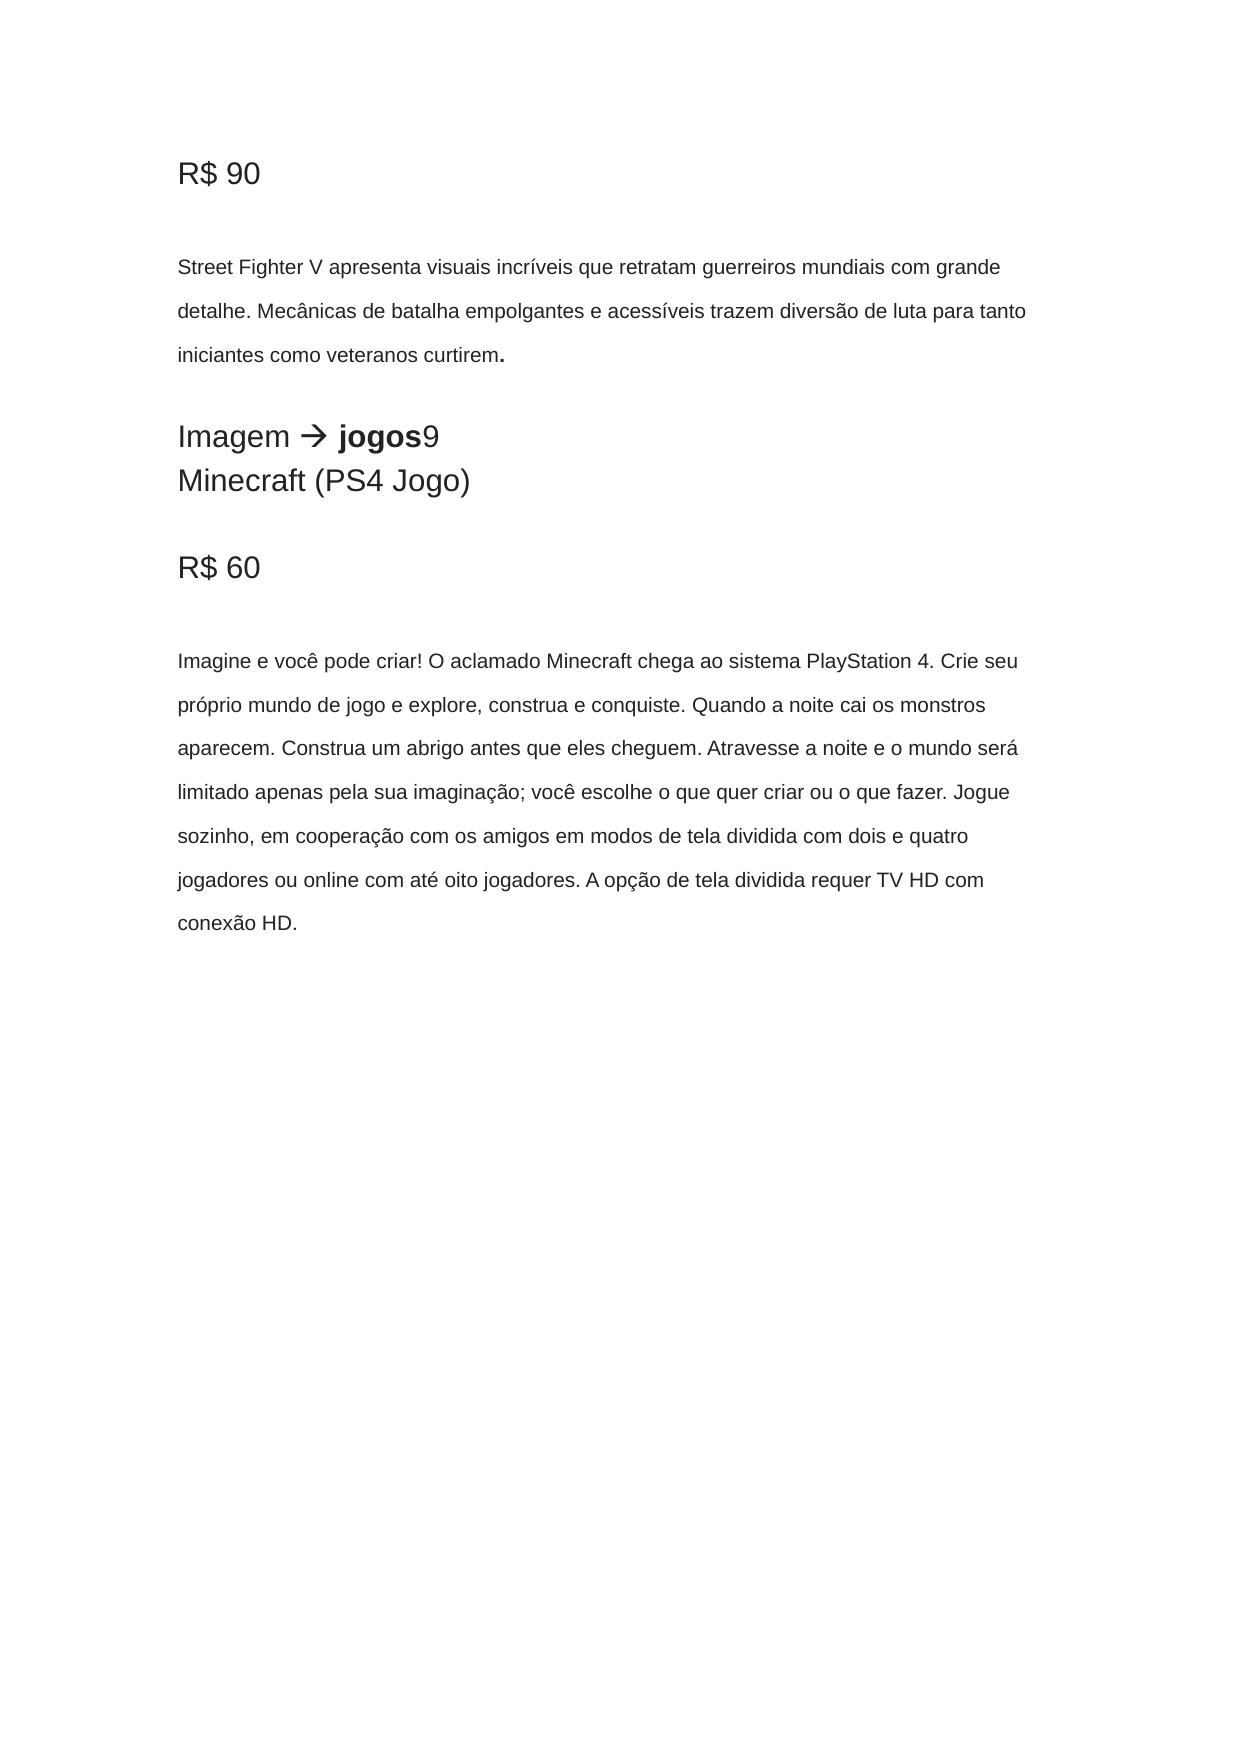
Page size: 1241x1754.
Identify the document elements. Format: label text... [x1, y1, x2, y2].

subtitle R$ 60 [177, 541, 1063, 585]
subtitle Street Fighter V apresenta visuais incríveis que retratam guerreiros mundiais com grande detalhe. Mecânicas de batalha empolgantes e acessíveis trazem diversão de luta para tanto iniciantes como veteranos curtirem. [177, 235, 1063, 366]
subtitle Imagem jogos9 [177, 410, 1063, 454]
subtitle Minecraft (PS4 Jogo) [177, 454, 1063, 498]
subtitle R$ 90 [177, 148, 1063, 191]
subtitle Imagine e você pode criar! O aclamado Minecraft chega ao sistema PlayStation 4. Crie seu próprio mundo de jogo e explore, construa e conquiste. Quando a noite cai os monstros aparecem. Construa um abrigo antes que eles cheguem. Atravesse a noite e o mundo será limitado apenas pela sua imaginação; você escolhe o que quer criar ou o que fazer. Jogue sozinho, em cooperação com os amigos em modos de tela dividida com dois e quatro jogadores ou online com até oito jogadores. A opção de tela dividida requer TV HD com conexão HD. [177, 629, 1063, 935]
